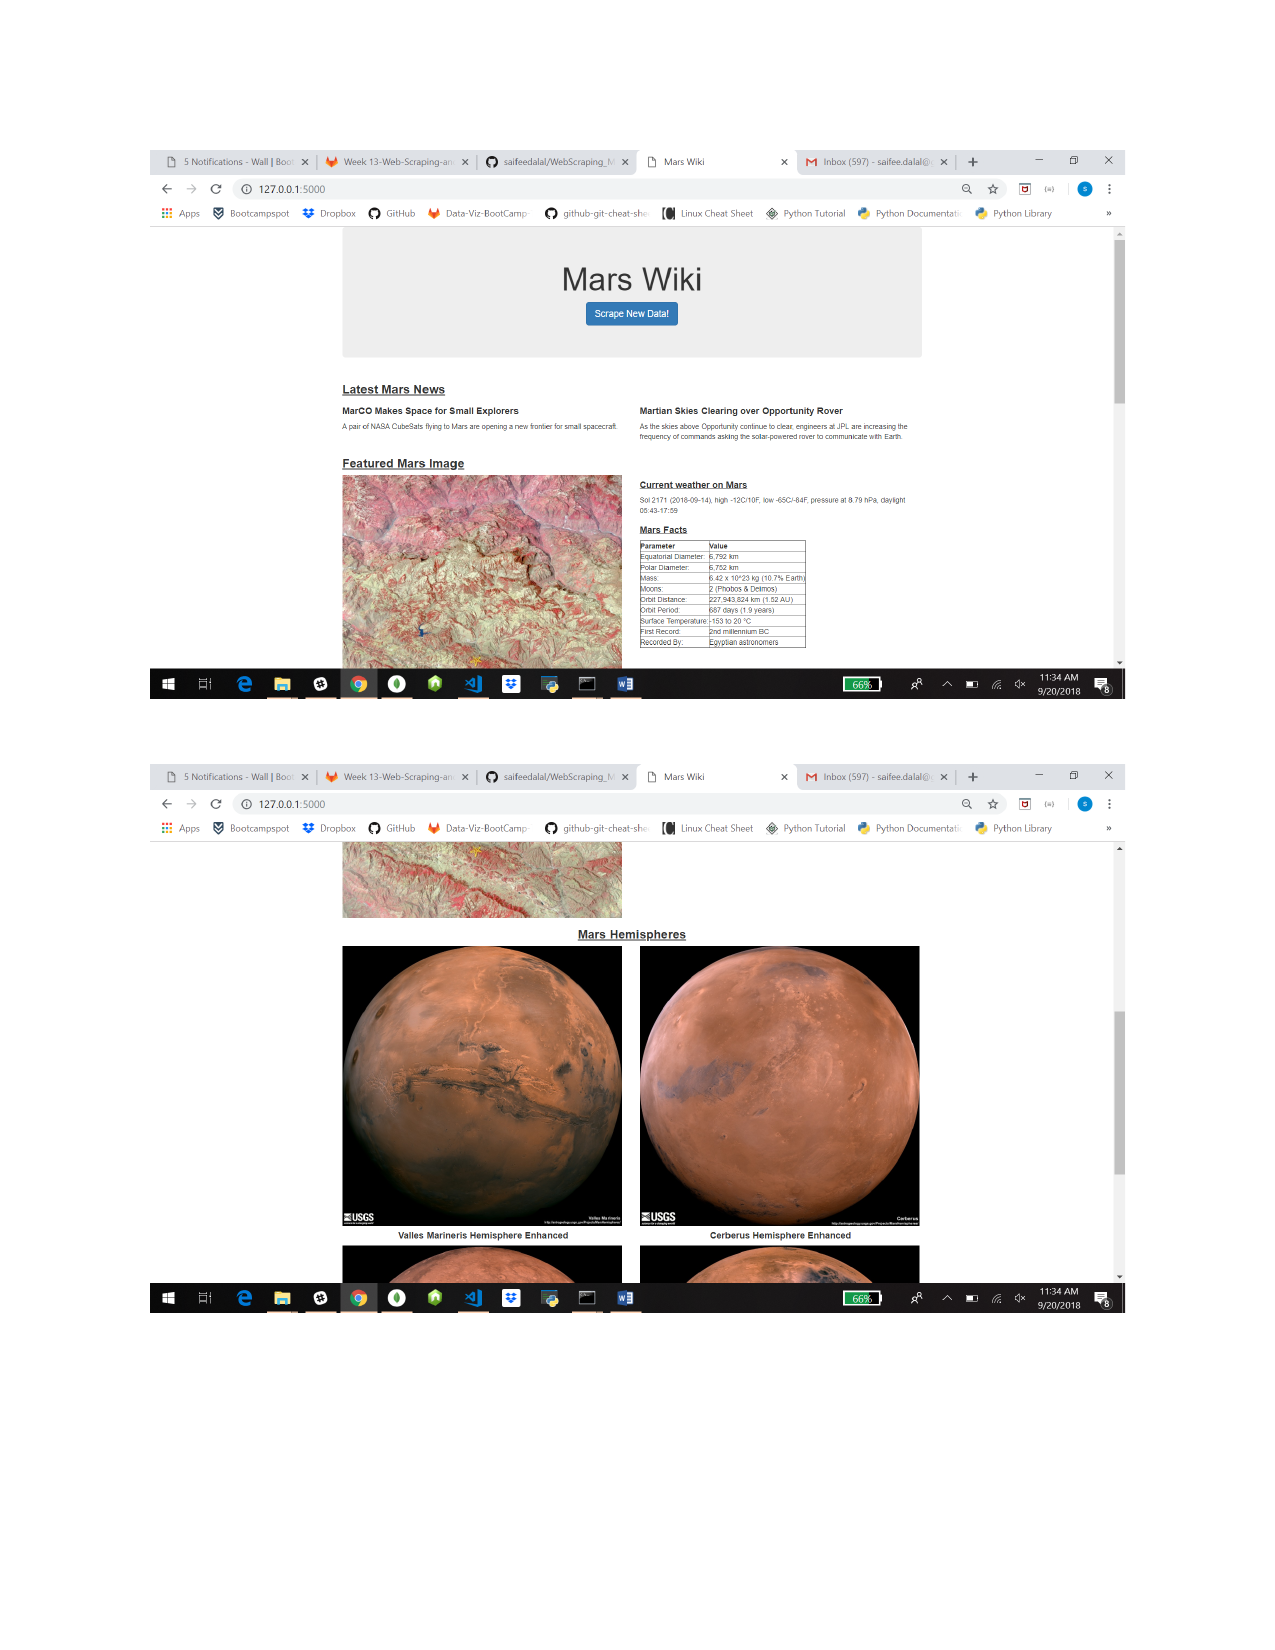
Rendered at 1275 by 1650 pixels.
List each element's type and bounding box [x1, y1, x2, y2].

picture [150, 150, 1125, 699]
picture [150, 764, 1125, 1313]
